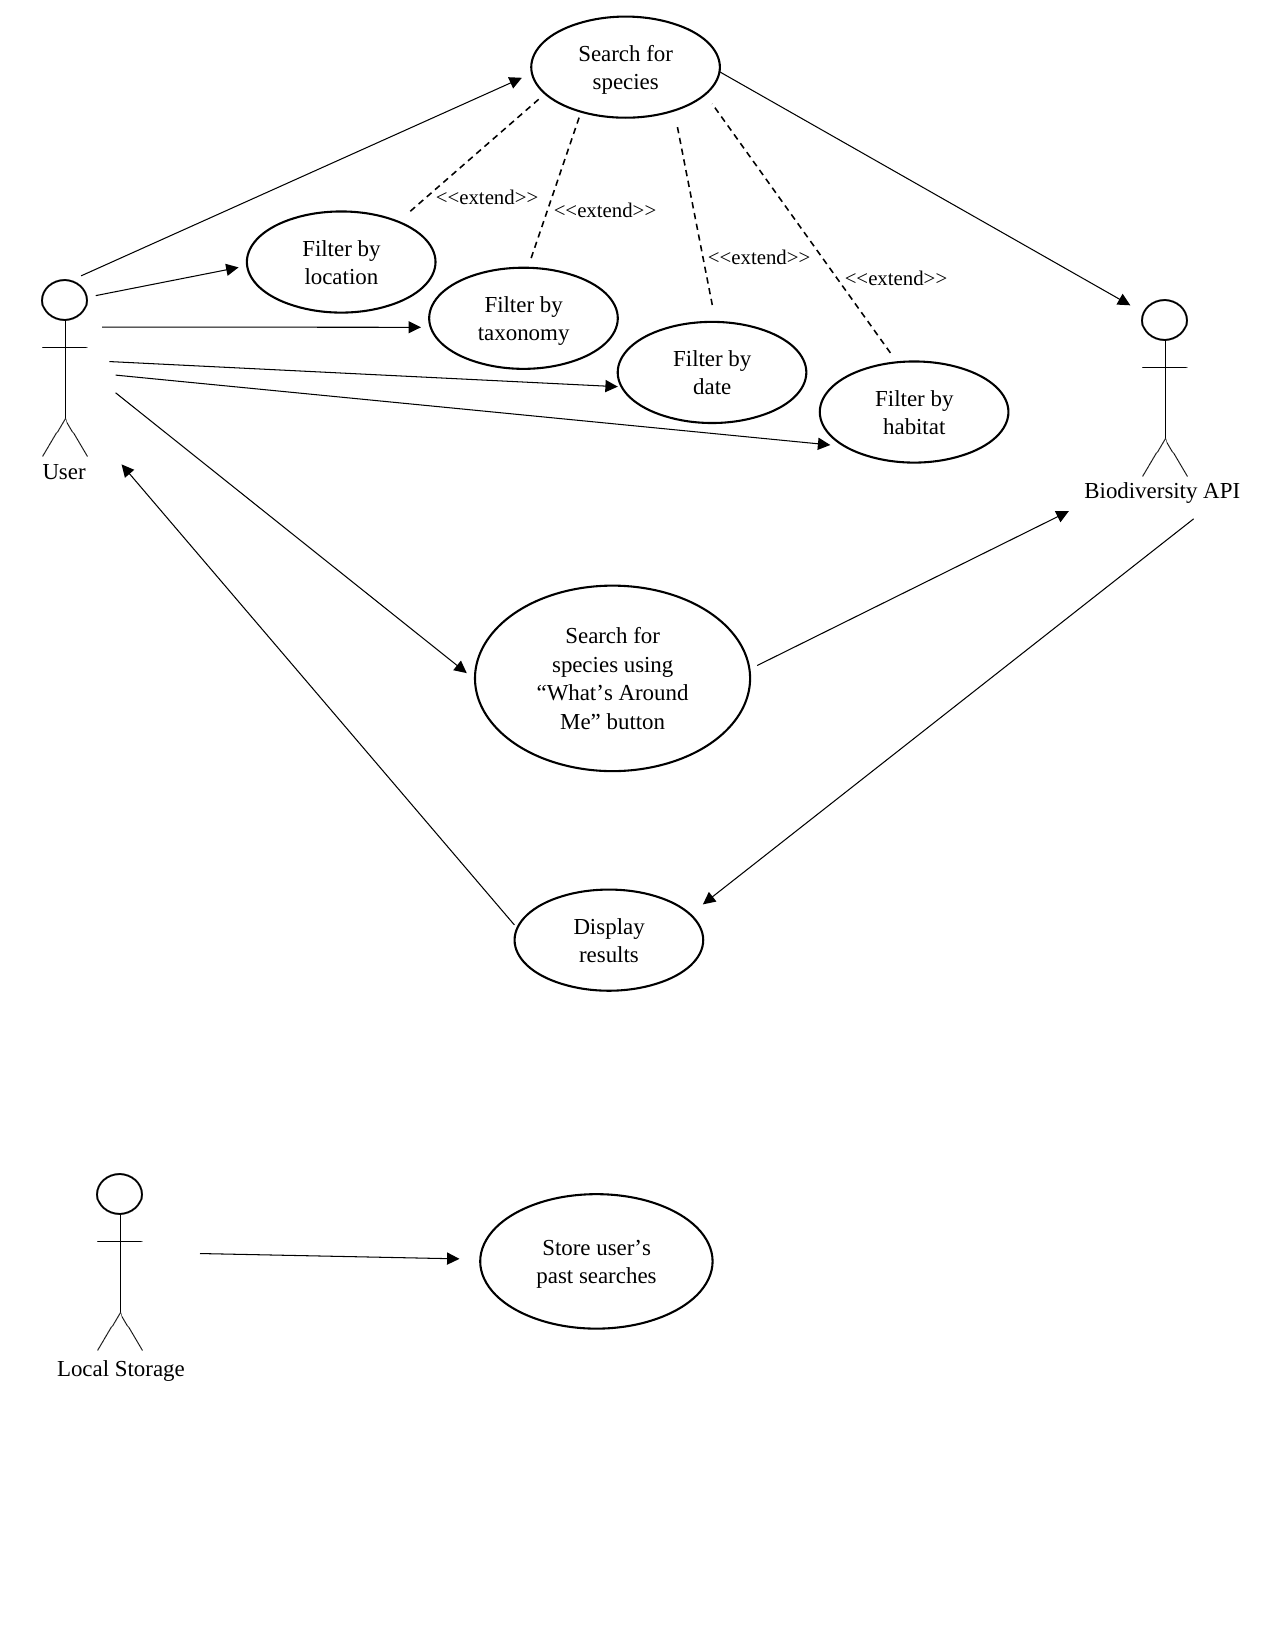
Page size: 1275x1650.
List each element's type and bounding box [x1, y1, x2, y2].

picture [85, 1169, 158, 1358]
picture [30, 276, 103, 464]
picture [1130, 296, 1203, 484]
